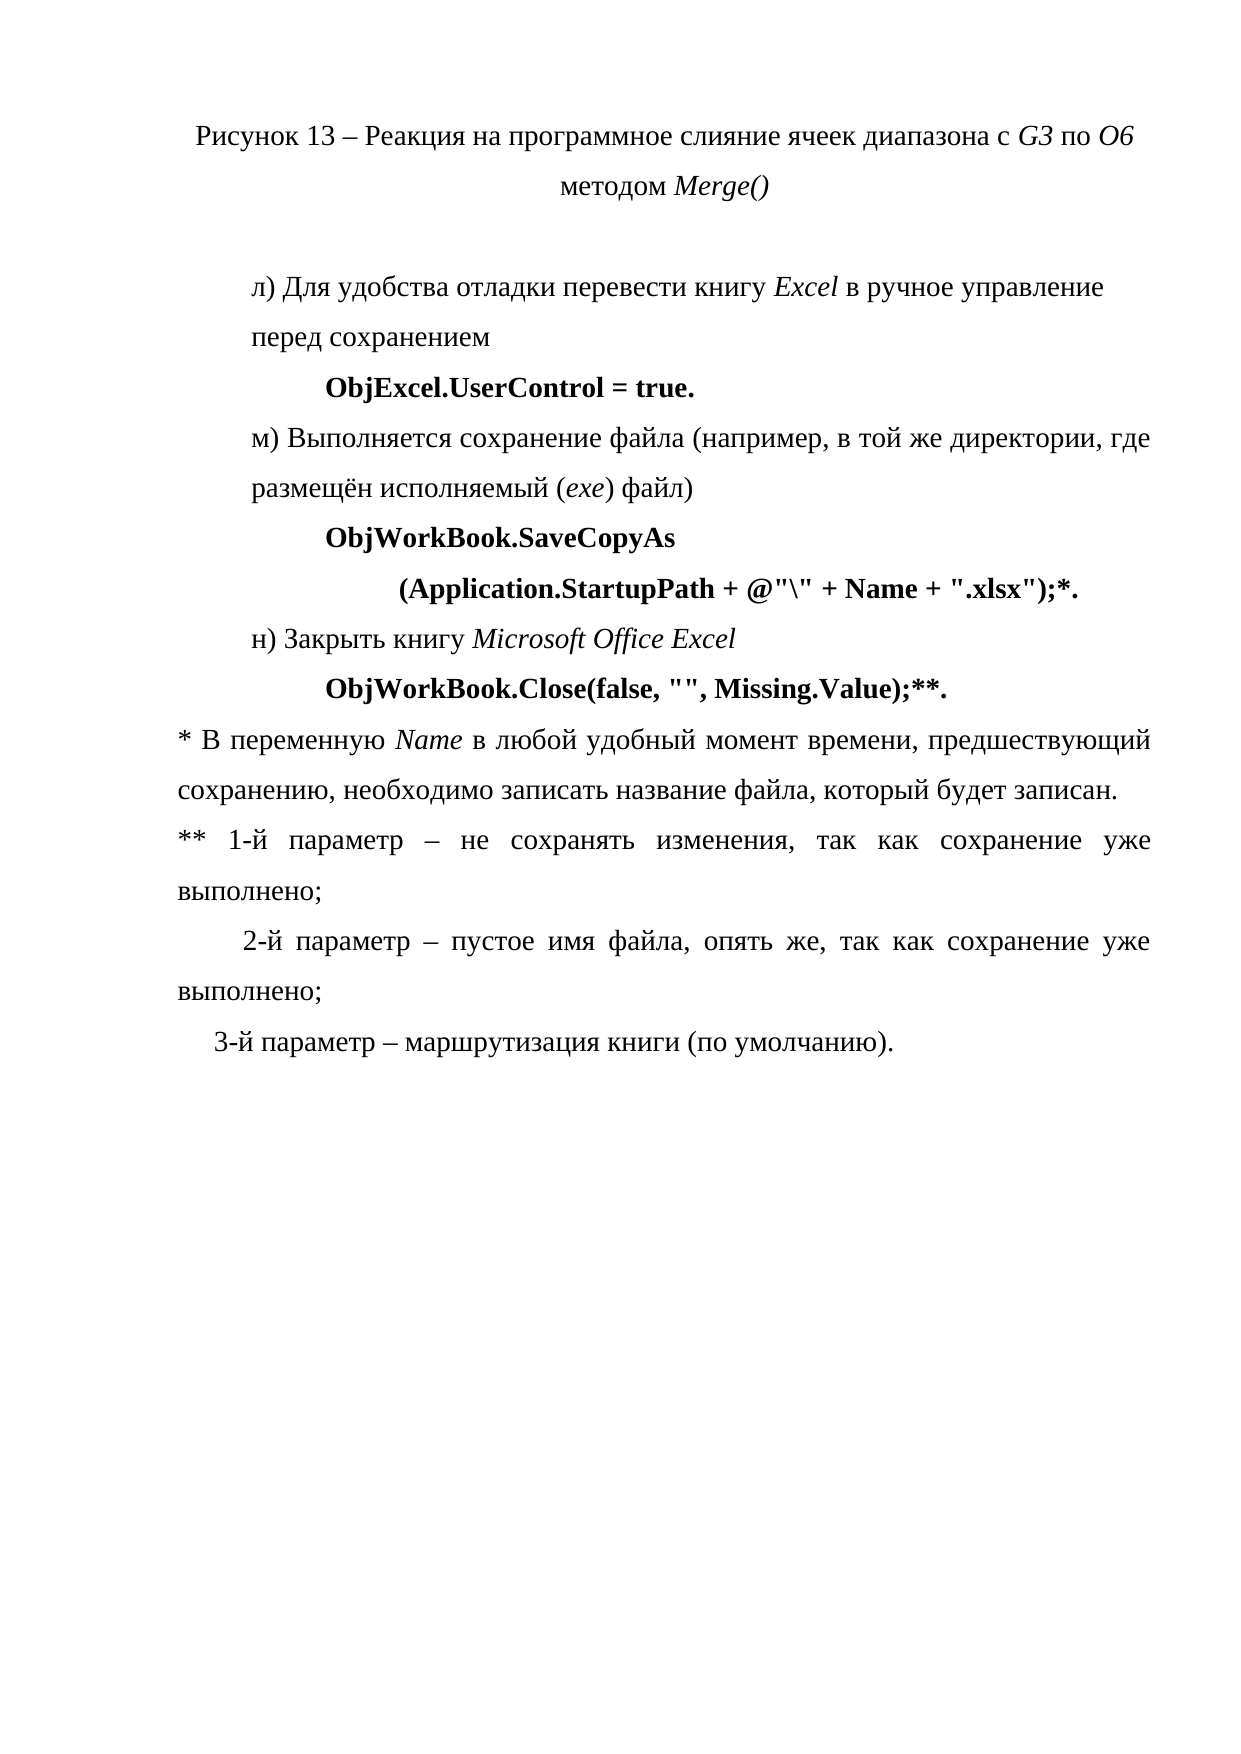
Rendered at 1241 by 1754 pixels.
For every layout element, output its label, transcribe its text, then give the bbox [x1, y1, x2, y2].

text ** 1-й параметр – не сохранять изменения, так как сохранение уже выполнено; [177, 822, 1152, 906]
text * В переменную Name в любой удобный момент времени, предшествующий сохранению, необходимо записать название файла, который будет записан. [177, 722, 1152, 806]
text (Application.StartupPath + @"\" + Name + ".xlsx");*. [177, 571, 1152, 604]
text н) Закрыть книгу Microsoft Office Excel [177, 621, 1152, 655]
text ObjWorkBook.SaveCopyAs [177, 521, 1152, 554]
text л) Для удобства отладки перевести книгу Excel в ручное управление перед сохранением [251, 269, 1152, 353]
text 3-й параметр – маршрутизация книги (по умолчанию). [177, 1024, 1152, 1057]
text ObjExcel.UserControl = true. [177, 370, 1152, 403]
text 2-й параметр – пустое имя файла, опять же, так как сохранение уже выполнено; [177, 923, 1152, 1007]
text м) Выполняется сохранение файла (например, в той же директории, где размещён исполняемый (exe) файл) [177, 420, 1152, 504]
text Рисунок 13 – Реакция на программное слияние ячеек диапазона с G3 по O6 методом Merge() [177, 118, 1152, 202]
text ObjWorkBook.Close(false, "", Missing.Value);**. [177, 672, 1152, 705]
